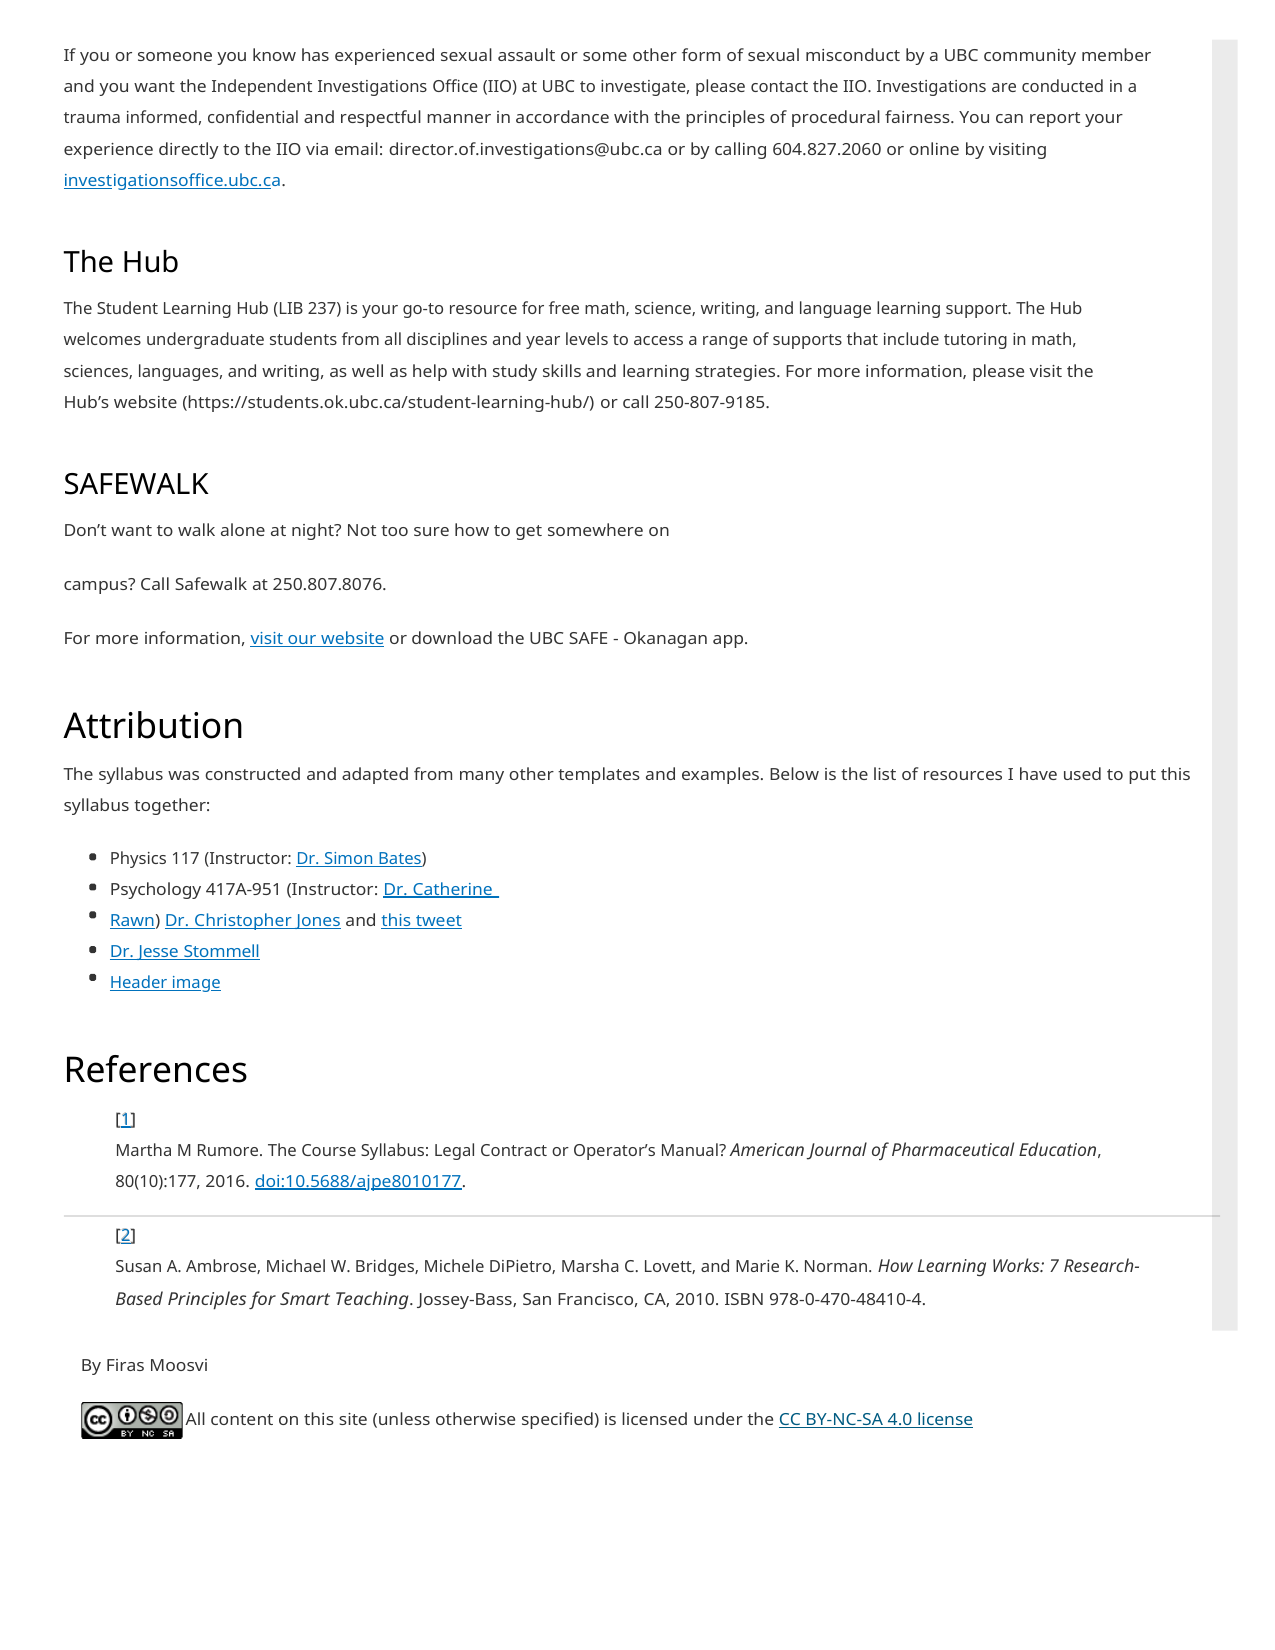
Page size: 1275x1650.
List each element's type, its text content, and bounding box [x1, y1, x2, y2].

subtitle References [63, 1044, 1212, 1092]
text All content on this site (unless otherwise specified) is licensed under the CC BY-NC-SA 4.0 license [185, 1408, 1212, 1431]
text For more information, visit our website or download the UBC SAFE - Okanagan app. [63, 626, 1212, 649]
subtitle Attribution [63, 700, 1212, 749]
subtitle The Hub [63, 242, 1212, 281]
text [1] [115, 1107, 1212, 1130]
text Susan A. Ambrose, Michael W. Bridges, Michele DiPietro, Marsha C. Lovett, and Marie K. Norman. How Learning Works: 7 Research-Based Principles for Smart Teaching. Jossey-Bass, San Francisco, CA, 2010. ISBN 978-0-470-48410-4. [115, 1254, 1152, 1310]
subtitle SAFEWALK [63, 463, 1212, 503]
text If you or someone you know has experienced sexual assault or some other form of sexual misconduct by a UBC community member and you want the Independent Investigations Office (IIO) at UBC to investigate, please contact the IIO. Investigations are conducted in a trauma informed, confidential and respectful manner in accordance with the principles of procedural fairness. You can report your experience directly to the IIO via email: director.of.investigations@ubc.ca or by calling 604.827.2060 or online by visiting investigationsoffice.ubc.ca. [63, 44, 1179, 191]
text The Student Learning Hub (LIB 237) is your go-to resource for free math, science, writing, and language learning support. The Hub welcomes undergraduate students from all disciplines and year levels to access a range of supports that include tutoring in math, sciences, languages, and writing, as well as help with study skills and learning strategies. For more information, please visit the Hub’s website (https://students.ok.ubc.ca/student-learning-hub/) or call 250-807-9185. [63, 297, 1127, 413]
text Psychology 417A-951 (Instructor: Dr. Catherine Rawn) Dr. Christopher Jones and this tweet [109, 877, 541, 931]
text The syllabus was constructed and adapted from many other templates and examples. Below is the list of resources I have used to put this syllabus together: [63, 762, 1212, 816]
text Physics 117 (Instructor: Dr. Simon Bates) [109, 847, 1212, 869]
text Martha M Rumore. The Course Syllabus: Legal Contract or Operator’s Manual? American Journal of Pharmaceutical Education, 80(10):177, 2016. doi:10.5688/ajpe8010177. [115, 1138, 1179, 1192]
picture [81, 1402, 183, 1439]
text By Firas Moosvi [81, 1353, 1212, 1376]
text Dr. Jesse Stommell Header image [109, 939, 300, 993]
text Don’t want to walk alone at night? Not too sure how to get somewhere on campus? Call Safewalk at 250.807.8076. [63, 519, 690, 595]
text [2] [115, 1224, 1212, 1246]
